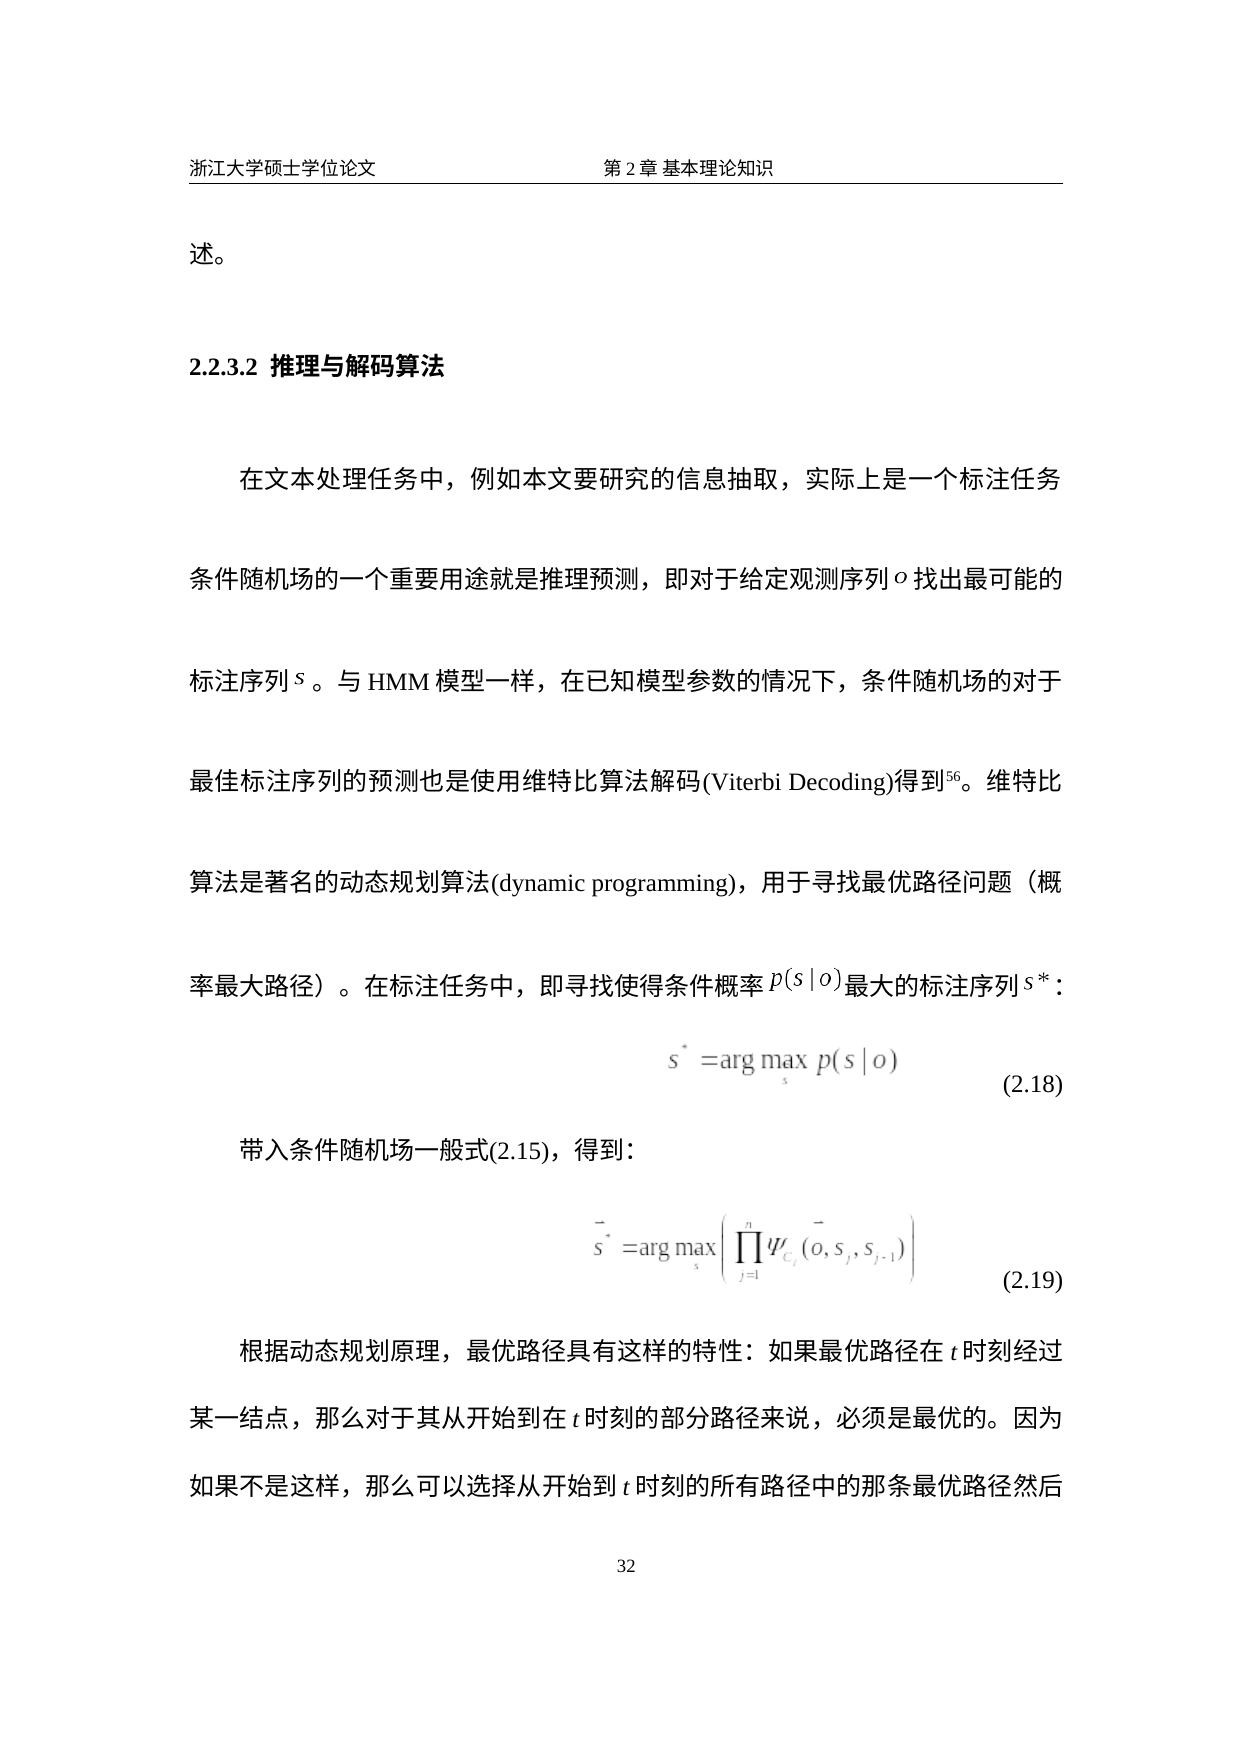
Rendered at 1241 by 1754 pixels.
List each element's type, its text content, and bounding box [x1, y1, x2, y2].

text (2.18) [189, 1034, 1063, 1101]
text 在文本处理任务中，例如本文要研究的信息抽取，实际上是一个标注任务，条件随机场的一个重要用途就是推理预测，即对于给定观测序列找出最可能的标注序列。与HMM模型一样，在已知模型参数的情况下，条件随机场的对于最佳标注序列的预测也是使用维特比算法解码(Viterbi Decoding)得到。维特比算法是著名的动态规划算法(dynamic programming)，用于寻找最优路径问题（概率最大路径）。在标注任务中，即寻找使得条件概率最大的标注序列： [189, 443, 1063, 1016]
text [189, 1316, 1063, 1518]
subtitle 2.2.3.2 推理与解码算法 [189, 331, 1063, 398]
text (2.19) [189, 1201, 1063, 1302]
text 带入条件随机场一般式(2.15)，得到： [189, 1115, 1063, 1183]
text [189, 218, 1063, 286]
